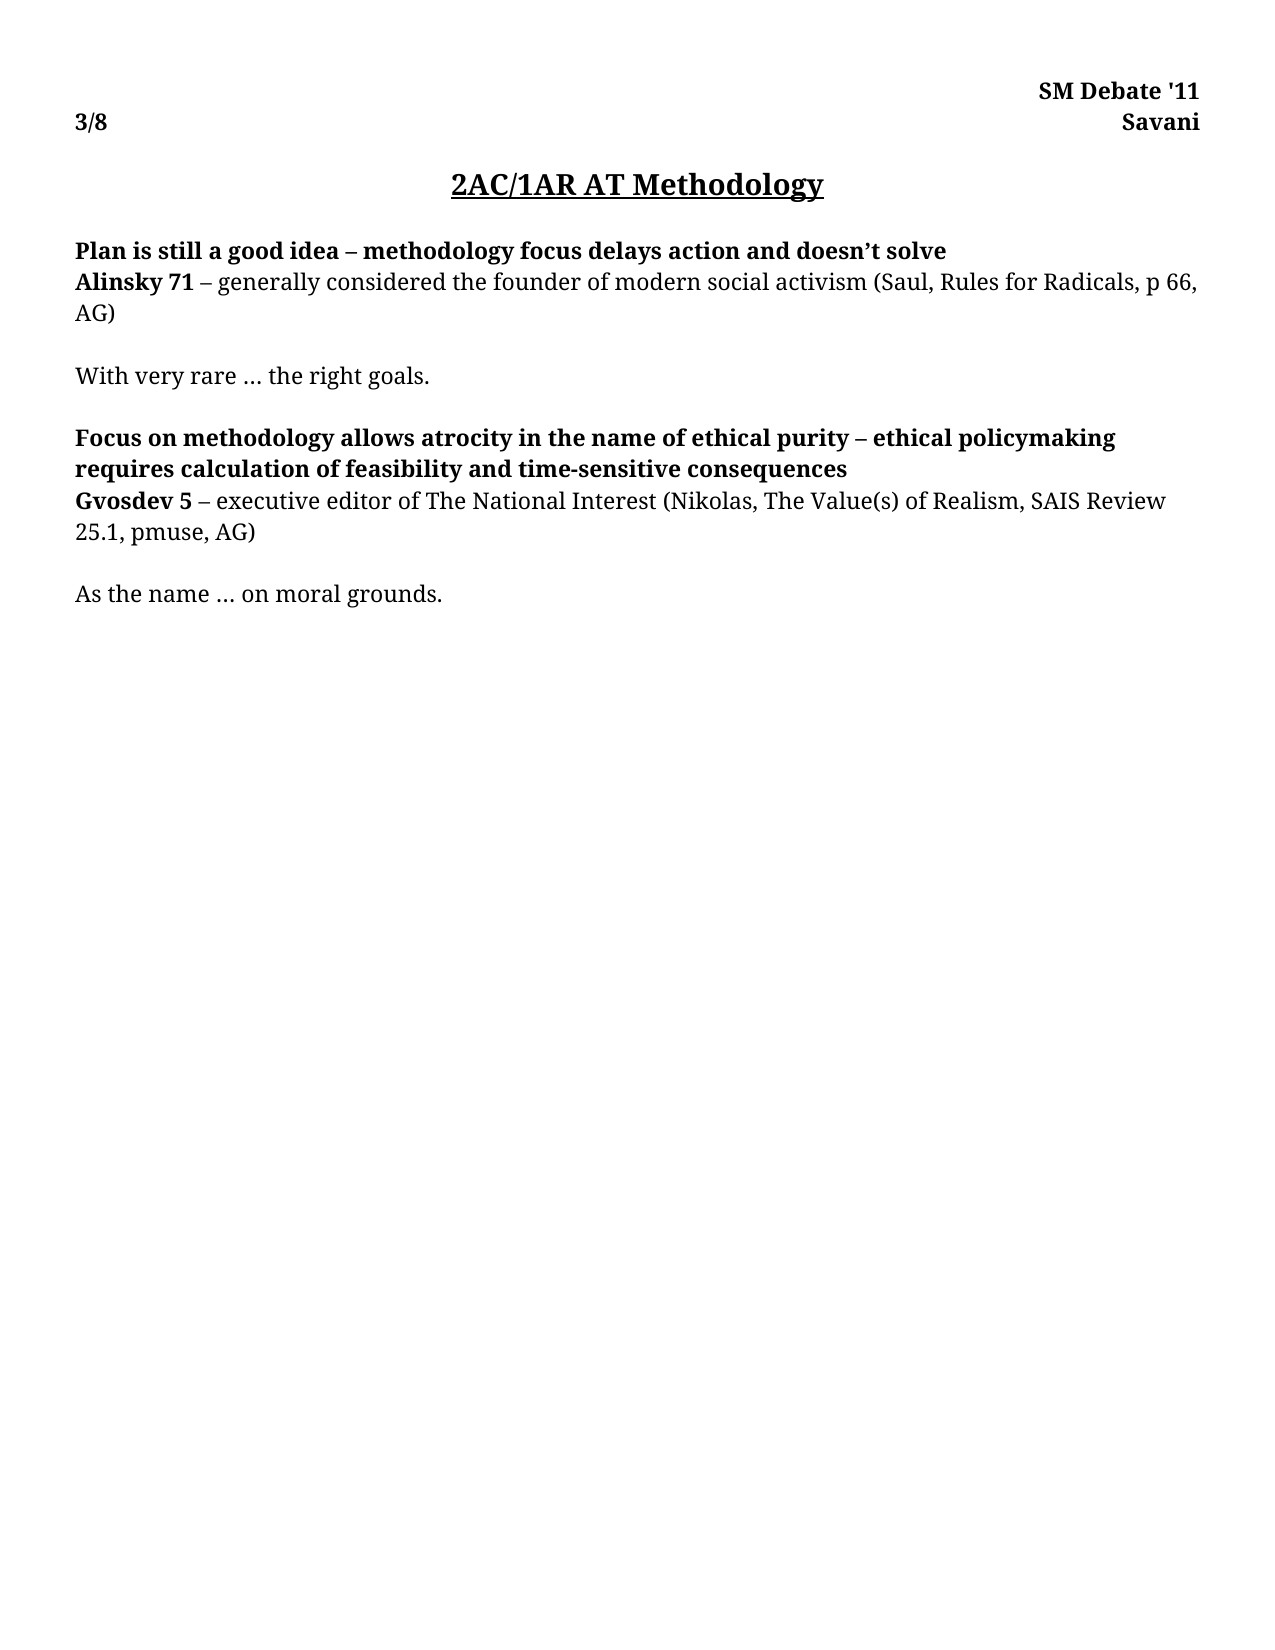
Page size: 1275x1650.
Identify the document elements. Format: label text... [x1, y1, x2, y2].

text Alinsky 71 – generally considered the founder of modern social activism (Saul, Rules for Radicals, p 66, AG) [75, 266, 1200, 328]
subtitle 2AC/1AR AT Methodology [75, 164, 1200, 203]
text Gvosdev 5 – executive editor of The National Interest (Nikolas, The Value(s) of Realism, SAIS Review 25.1, pmuse, AG) [75, 485, 1200, 547]
text Focus on methodology allows atrocity in the name of ethical purity – ethical policymaking requires calculation of feasibility and time-sensitive consequences [75, 422, 1200, 485]
text With very rare … the right goals. [75, 360, 1200, 391]
text Plan is still a good idea – methodology focus delays action and doesn’t solve [75, 235, 1200, 266]
text As the name … on moral grounds. [75, 578, 1200, 610]
